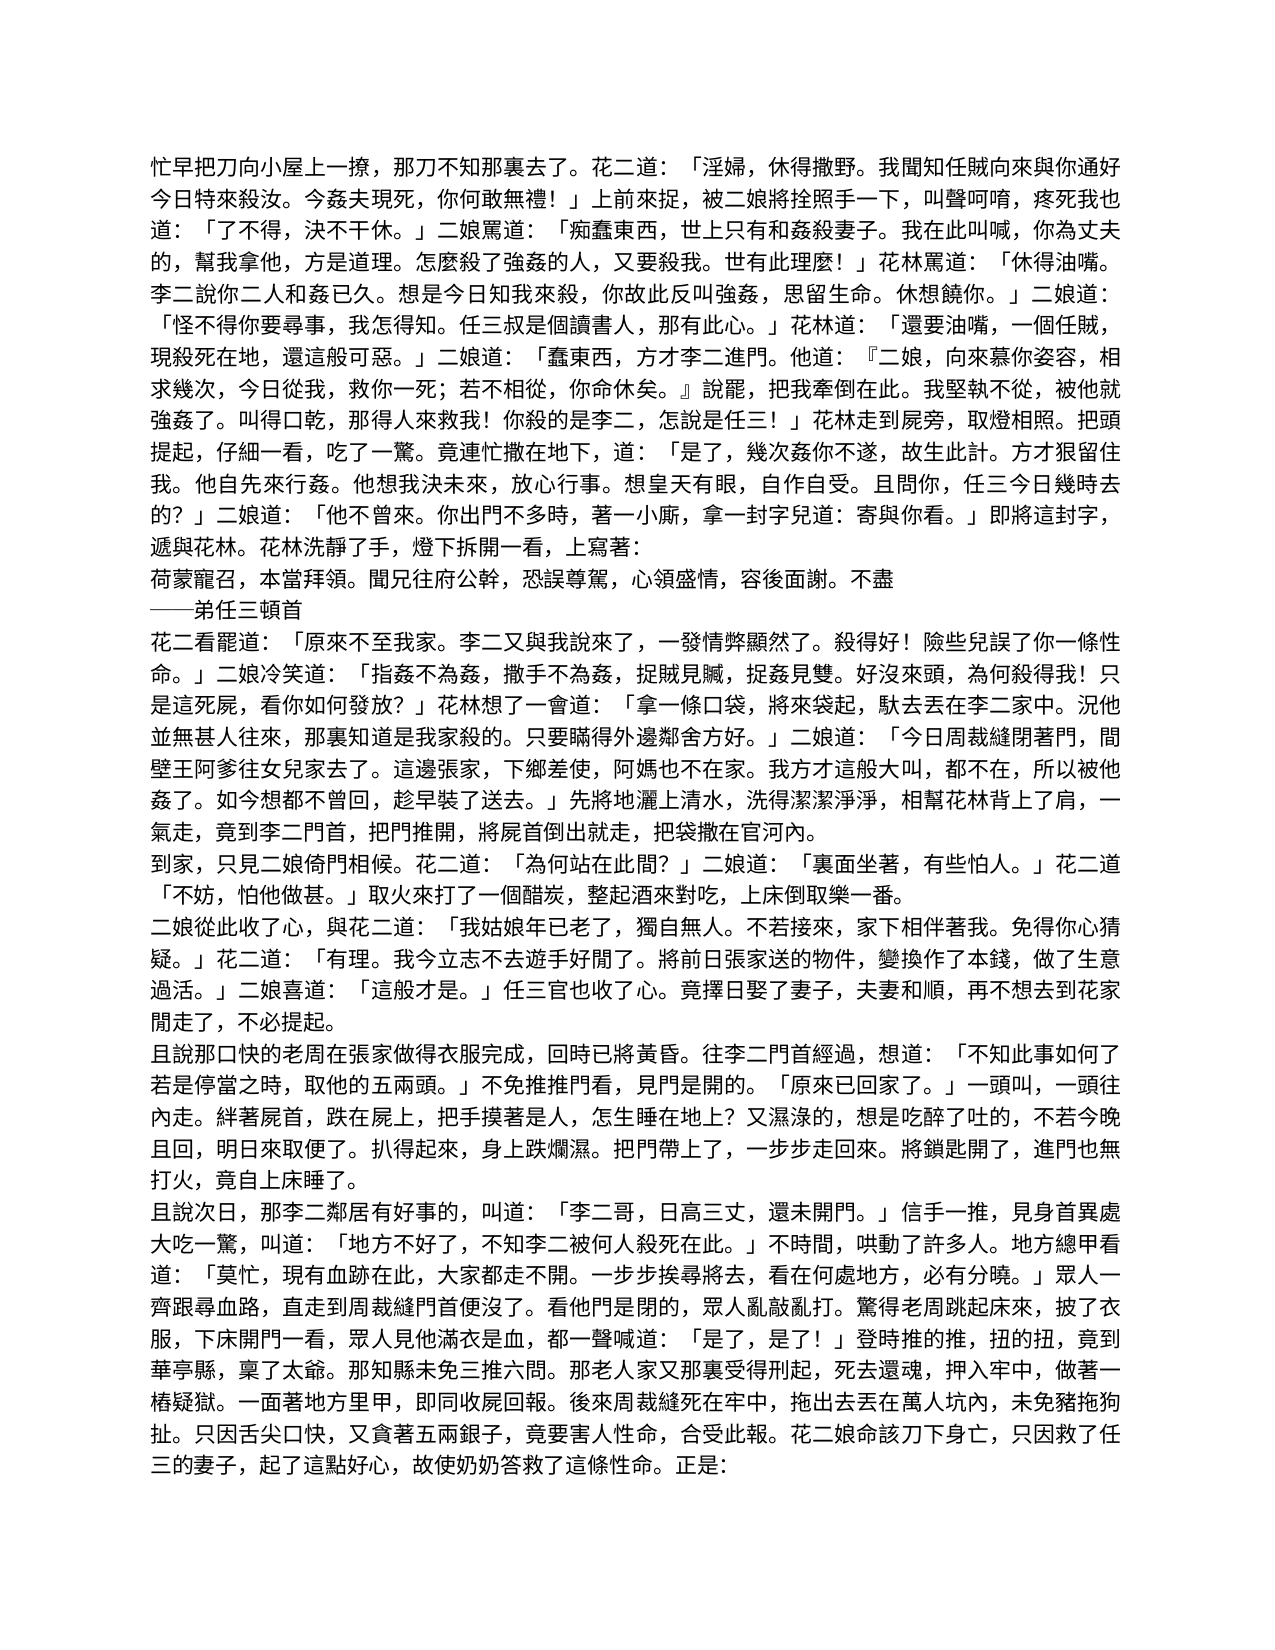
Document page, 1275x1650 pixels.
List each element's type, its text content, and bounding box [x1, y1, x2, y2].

text 到家，只見二娘倚門相候。花二道：「為何站在此間？」二娘道：「裏面坐著，有些怕人。」花二道：「不妨，怕他做甚。」取火來打了一個醋炭，整起酒來對吃，上床倒取樂一番。 [150, 847, 1125, 910]
text 花二看罷道：「原來不至我家。李二又與我說來了，一發情弊顯然了。殺得好！險些兒誤了你一條性命。」二娘冷笑道：「指姦不為姦，撒手不為姦，捉賊見贓，捉姦見雙。好沒來頭，為何殺得我！只是這死屍，看你如何發放？」花林想了一會道：「拿一條口袋，將來袋起，馱去丟在李二家中。況他並無甚人往來，那裏知道是我家殺的。只要瞞得外邊鄰舍方好。」二娘道：「今日周裁縫閉著門，間壁王阿爹往女兒家去了。這邊張家，下鄉差使，阿媽也不在家。我方才這般大叫，都不在，所以被他姦了。如今想都不曾回，趁早裝了送去。」先將地灑上清水，洗得潔潔淨淨，相幫花林背上了肩，一氣走，竟到李二門首，把門推開，將屍首倒出就走，把袋撒在官河內。 [150, 625, 1125, 847]
text ──弟任三頓首 [150, 593, 1125, 625]
text 且說那口快的老周在張家做得衣服完成，回時已將黃昏。往李二門首經過，想道：「不知此事如何了，若是停當之時，取他的五兩頭。」不免推推門看，見門是開的。「原來已回家了。」一頭叫，一頭往內走。絆著屍首，跌在屍上，把手摸著是人，怎生睡在地上？又濕淥的，想是吃醉了吐的，不若今晚且回，明日來取便了。扒得起來，身上跌爛濕。把門帶上了，一步步走回來。將鎖匙開了，進門也無打火，竟自上床睡了。 [150, 1037, 1125, 1195]
text 荷蒙寵召，本當拜領。聞兄往府公幹，恐誤尊駕，心領盛情，容後面謝。不盡 [150, 562, 1125, 593]
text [150, 150, 1125, 562]
text 且說次日，那李二鄰居有好事的，叫道：「李二哥，日高三丈，還未開門。」信手一推，見身首異處，大吃一驚，叫道：「地方不好了，不知李二被何人殺死在此。」不時間，哄動了許多人。地方總甲看道：「莫忙，現有血跡在此，大家都走不開。一步步挨尋將去，看在何處地方，必有分曉。」眾人一齊跟尋血路，直走到周裁縫門首便沒了。看他門是閉的，眾人亂敲亂打。驚得老周跳起床來，披了衣服，下床開門一看，眾人見他滿衣是血，都一聲喊道：「是了，是了！」登時推的推，扭的扭，竟到華亭縣，稟了太爺。那知縣未免三推六問。那老人家又那裏受得刑起，死去還魂，押入牢中，做著一樁疑獄。一面著地方里甲，即同收屍回報。後來周裁縫死在牢中，拖出去丟在萬人坑內，未免豬拖狗扯。只因舌尖口快，又貪著五兩銀子，竟要害人性命，合受此報。花二娘命該刀下身亡，只因救了任三的妻子，起了這點好心，故使奶奶答救了這條性命。正是： [150, 1195, 1125, 1480]
text 二娘從此收了心，與花二道：「我姑娘年已老了，獨自無人。不若接來，家下相伴著我。免得你心猜疑。」花二道：「有理。我今立志不去遊手好閒了。將前日張家送的物件，變換作了本錢，做了生意過活。」二娘喜道：「這般才是。」任三官也收了心。竟擇日娶了妻子，夫妻和順，再不想去到花家閒走了，不必提起。 [150, 910, 1125, 1037]
